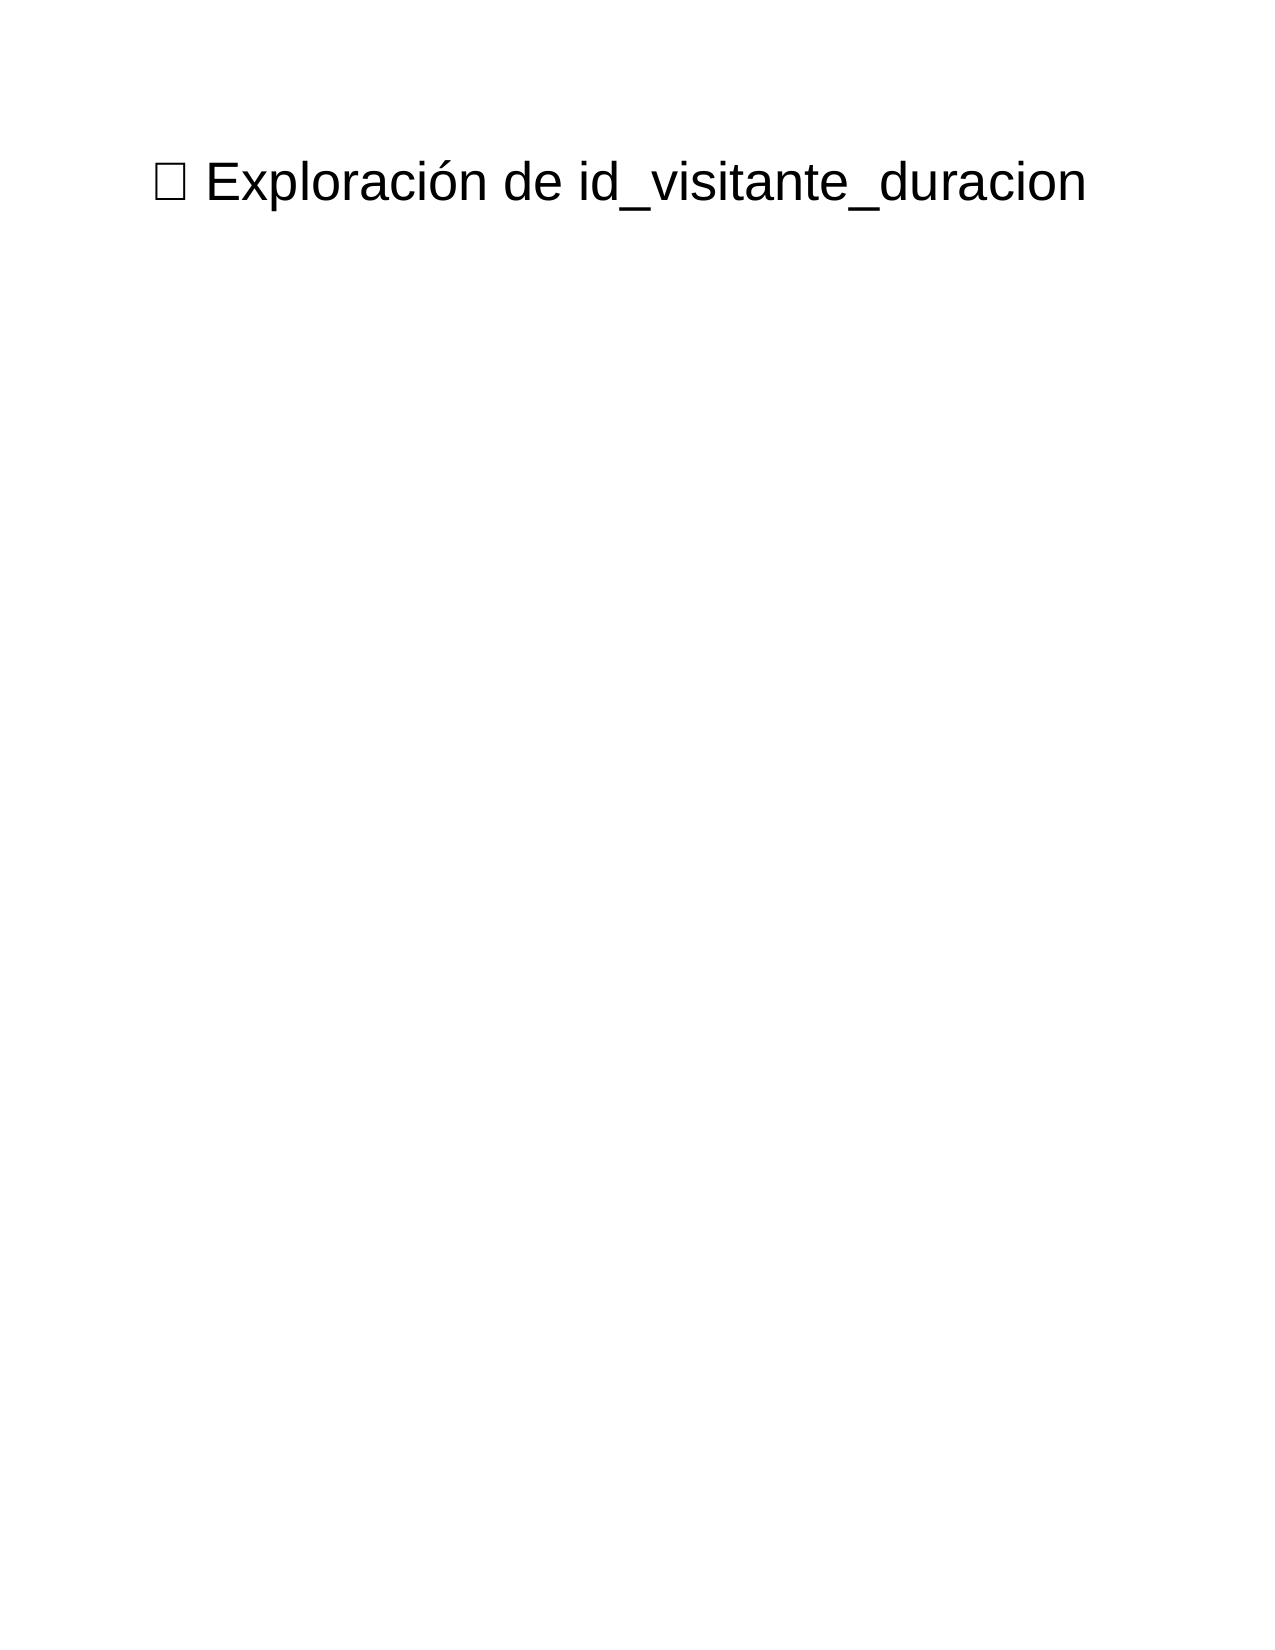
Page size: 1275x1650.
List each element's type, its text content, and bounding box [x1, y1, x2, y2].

title 🧭 Exploración de id_visitante_duracion [150, 150, 1125, 212]
